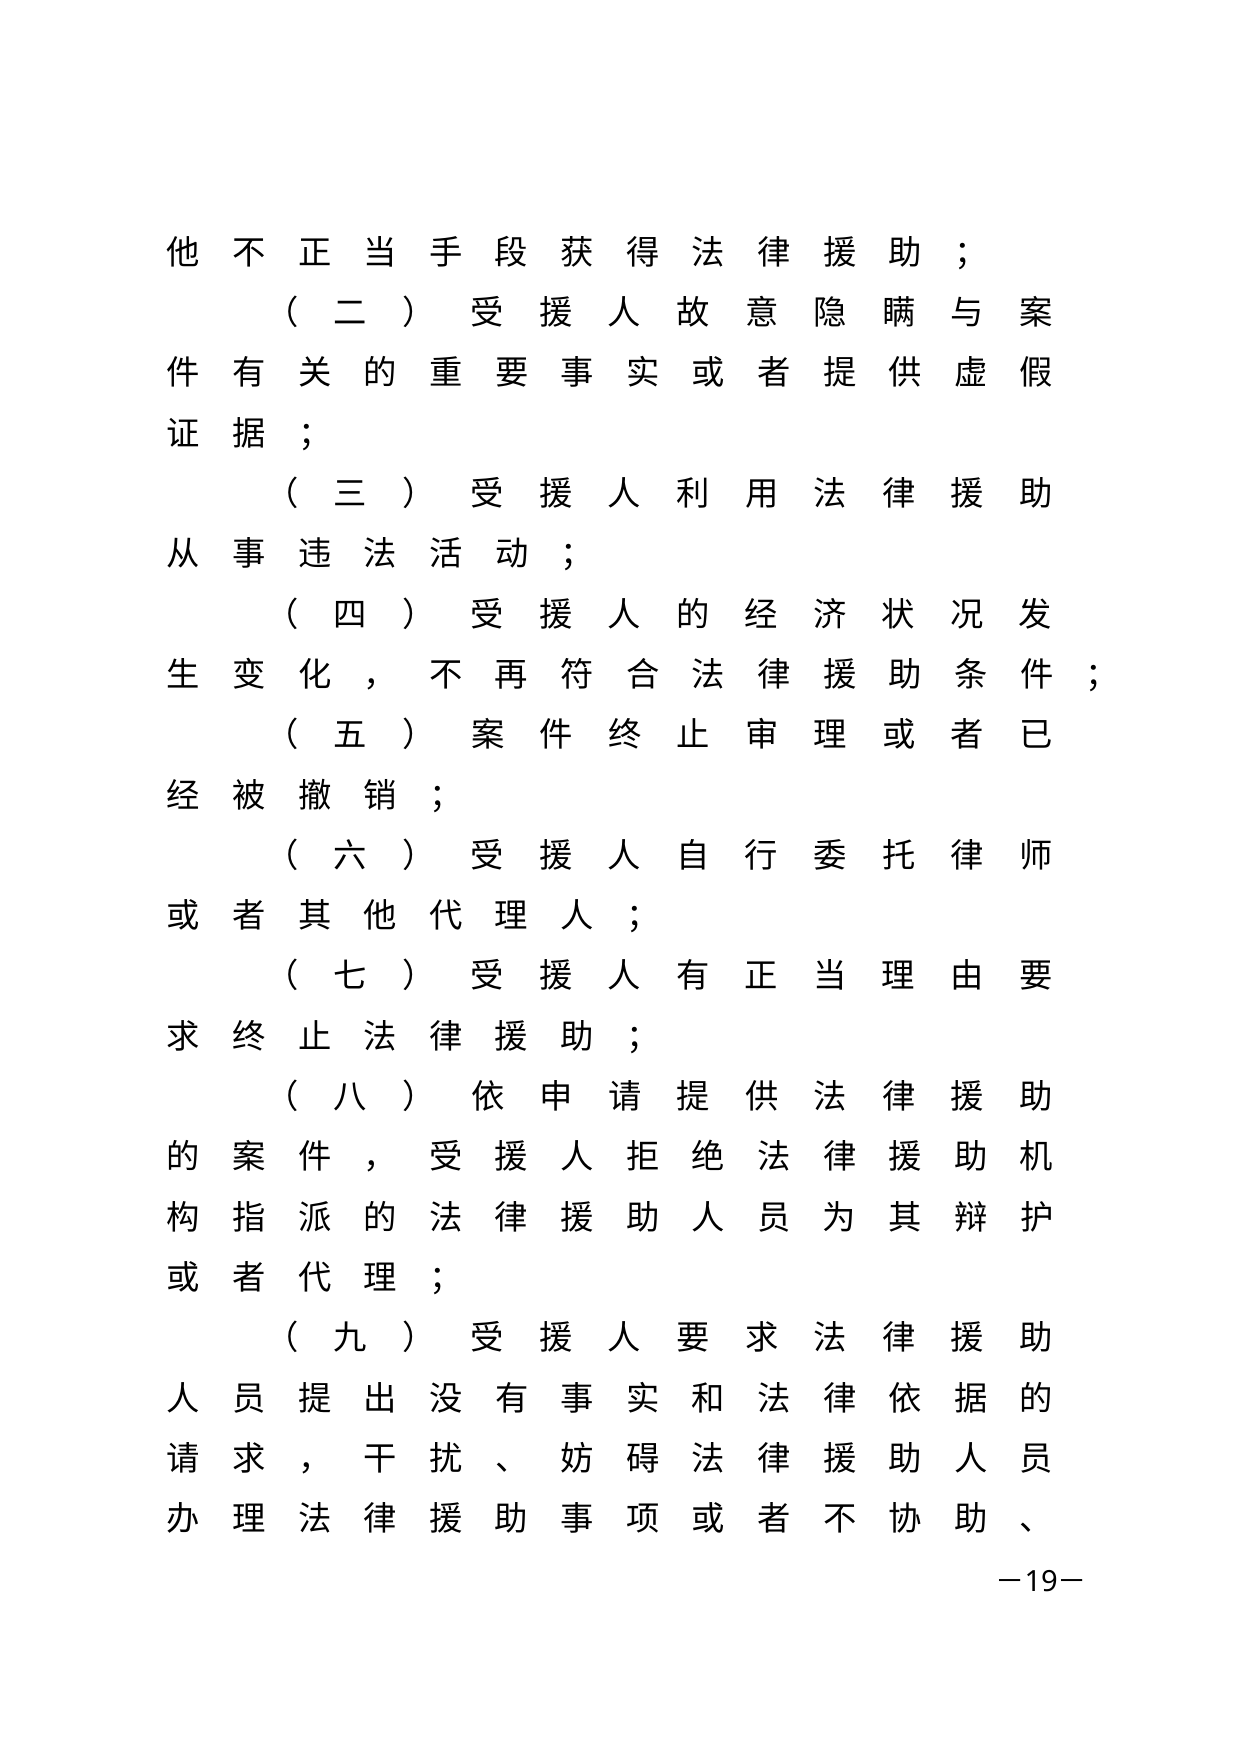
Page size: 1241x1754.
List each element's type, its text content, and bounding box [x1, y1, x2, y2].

text （五）案件终止审理或者已经被撤销； [167, 702, 1085, 823]
text （四）受援人的经济状况发生变化，不再符合法律援助条件； [167, 581, 1085, 702]
text （八）依申请提供法律援助的案件，受援人拒绝法律援助机构指派的法律援助人员为其辩护或者代理； [167, 1064, 1085, 1305]
text （九）受援人要求法律援助人员提出没有事实和法律依据的请求，干扰、妨碍法律援助人员办理法律援助事项或者不协助、不配合法律援助人员导致法律援助难以开展； [167, 1305, 1085, 1546]
text （七）受援人有正当理由要求终止法律援助； [167, 943, 1085, 1064]
text （三）受援人利用法律援助从事违法活动； [167, 461, 1085, 581]
text （一）受援人以欺骗或者其他不正当手段获得法律援助； [167, 219, 1085, 280]
text （六）受援人自行委托律师或者其他代理人； [167, 823, 1085, 943]
text （二）受援人故意隐瞒与案件有关的重要事实或者提供虚假证据； [167, 280, 1085, 461]
